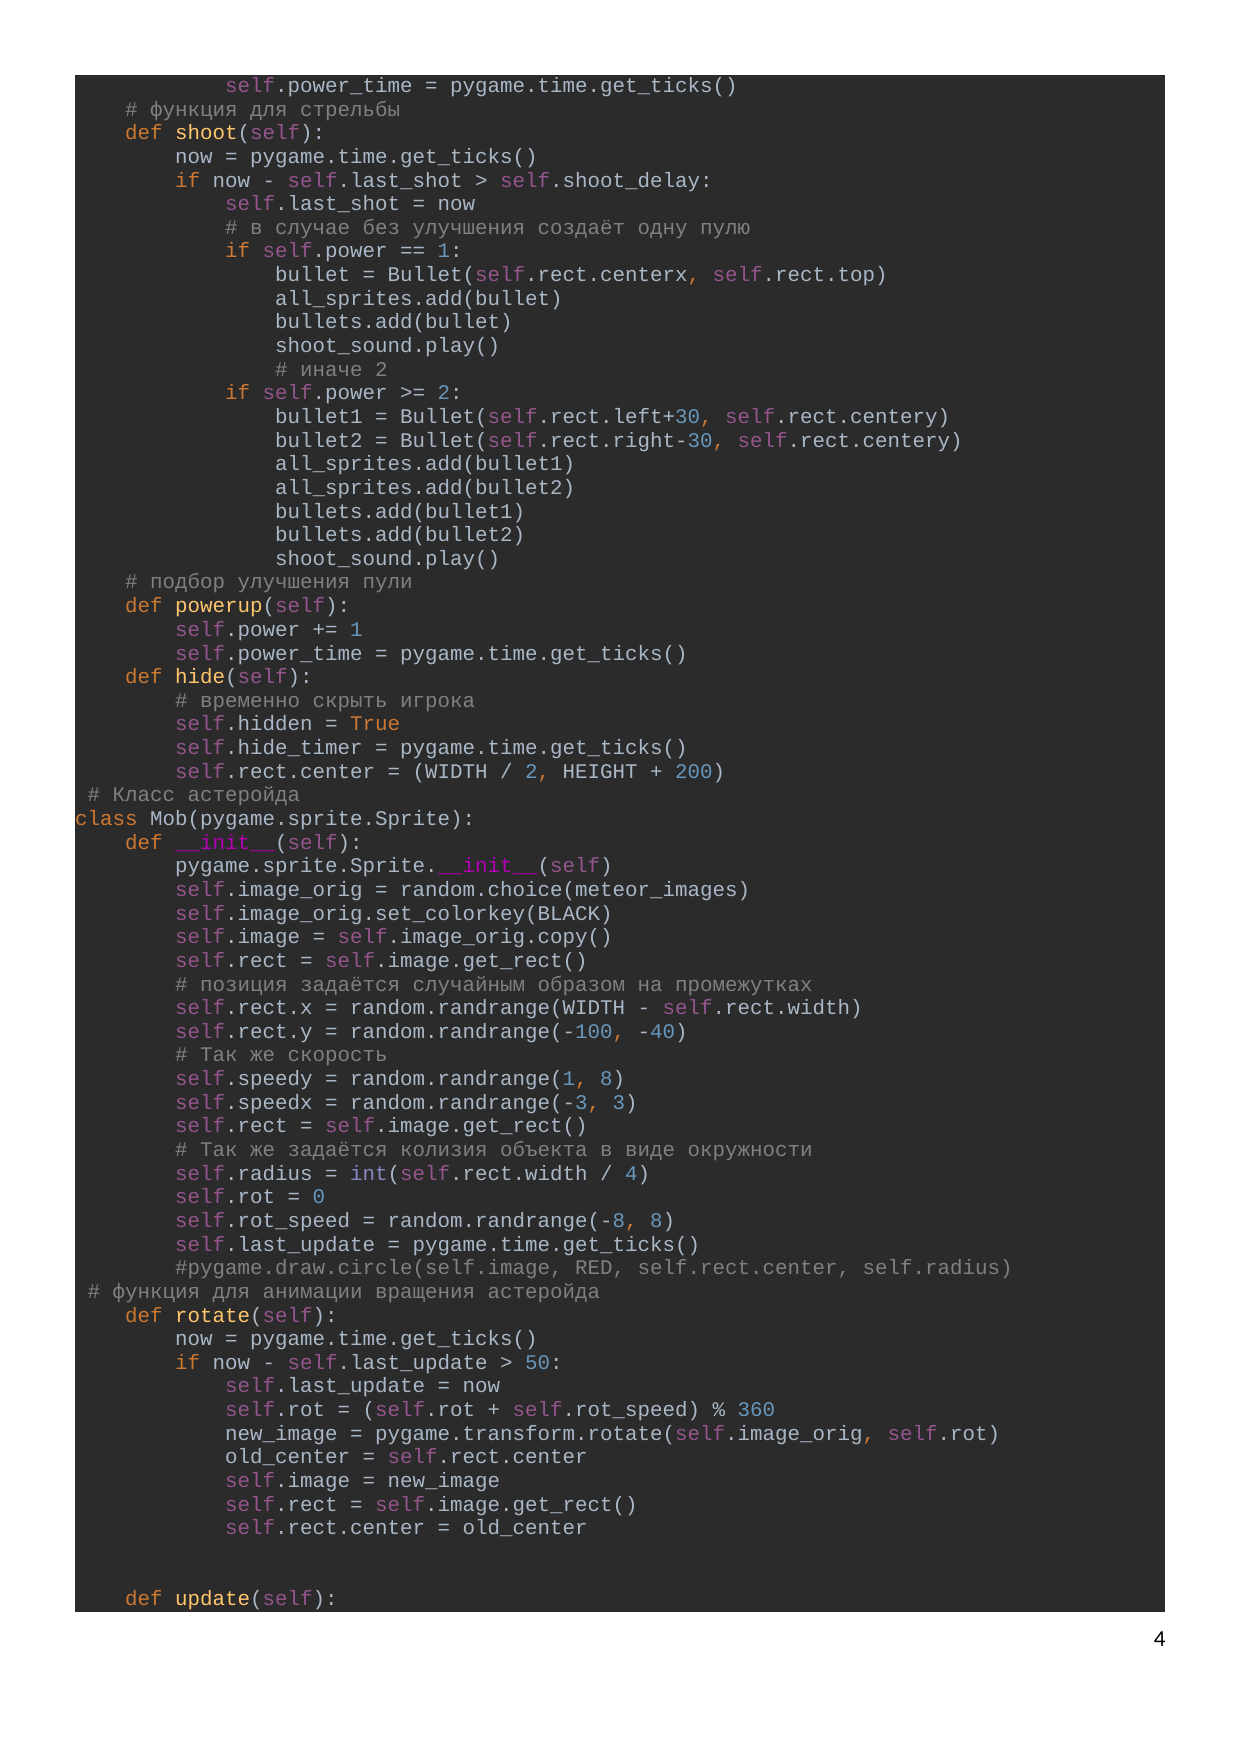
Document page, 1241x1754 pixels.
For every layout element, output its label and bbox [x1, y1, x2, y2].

text [75, 75, 1165, 1612]
